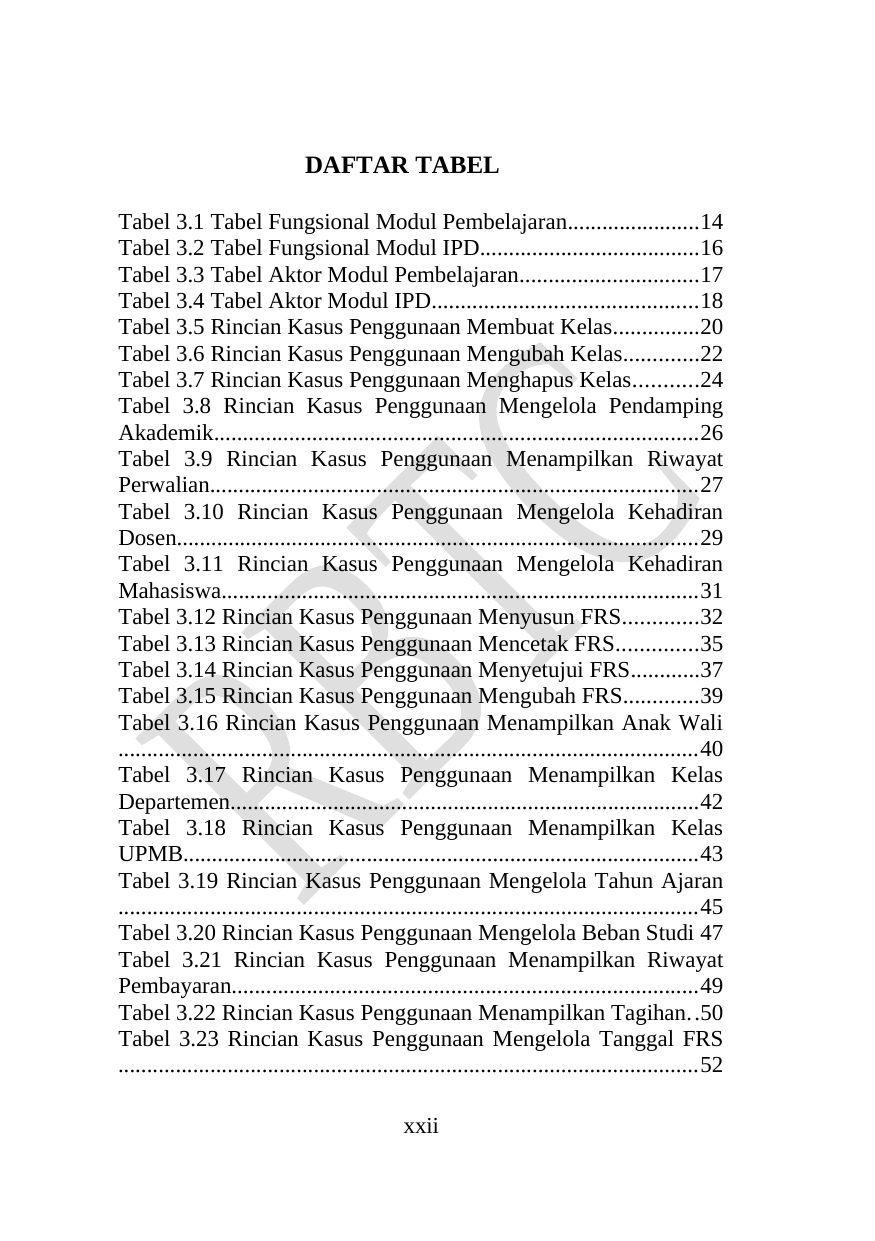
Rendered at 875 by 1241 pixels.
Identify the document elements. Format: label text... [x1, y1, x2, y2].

text Tabel 3.15 Rincian Kasus Penggunaan Mengubah FRS 39 [118, 682, 724, 709]
text Tabel 3.2 Tabel Fungsional Modul IPD 16 [118, 234, 724, 261]
text Tabel 3.5 Rincian Kasus Penggunaan Membuat Kelas 20 [118, 313, 724, 340]
text Tabel 3.1 Tabel Fungsional Modul Pembelajaran 14 [118, 208, 724, 234]
text Tabel 3.13 Rincian Kasus Penggunaan Mencetak FRS 35 [118, 629, 724, 656]
text Tabel 3.12 Rincian Kasus Penggunaan Menyusun FRS 32 [118, 603, 724, 629]
text Tabel 3.20 Rincian Kasus Penggunaan Mengelola Beban Studi 47 [118, 919, 724, 946]
text Tabel 3.11 Rincian Kasus Penggunaan Mengelola Kehadiran Mahasiswa 31 [118, 551, 724, 603]
text Tabel 3.21 Rincian Kasus Penggunaan Menampilkan Riwayat Pembayaran 49 [118, 946, 724, 998]
text Tabel 3.16 Rincian Kasus Penggunaan Menampilkan Anak Wali 40 [118, 709, 724, 761]
text Tabel 3.4 Tabel Aktor Modul IPD 18 [118, 287, 724, 313]
text Tabel 3.23 Rincian Kasus Penggunaan Mengelola Tanggal FRS 52 [118, 1025, 724, 1078]
text Tabel 3.14 Rincian Kasus Penggunaan Menyetujui FRS 37 [118, 656, 724, 682]
text Tabel 3.9 Rincian Kasus Penggunaan Menampilkan Riwayat Perwalian 27 [118, 445, 724, 498]
text Tabel 3.22 Rincian Kasus Penggunaan Menampilkan Tagihan 50 [118, 998, 724, 1025]
subtitle DAFTAR TABEL [81, 150, 724, 179]
text Tabel 3.18 Rincian Kasus Penggunaan Menampilkan Kelas UPMB 43 [118, 814, 724, 867]
text Tabel 3.3 Tabel Aktor Modul Pembelajaran 17 [118, 261, 724, 287]
text Tabel 3.10 Rincian Kasus Penggunaan Mengelola Kehadiran Dosen 29 [118, 498, 724, 551]
text Tabel 3.7 Rincian Kasus Penggunaan Menghapus Kelas 24 [118, 366, 724, 392]
text Tabel 3.19 Rincian Kasus Penggunaan Mengelola Tahun Ajaran 45 [118, 867, 724, 919]
text Tabel 3.6 Rincian Kasus Penggunaan Mengubah Kelas 22 [118, 340, 724, 366]
text Tabel 3.17 Rincian Kasus Penggunaan Menampilkan Kelas Departemen 42 [118, 761, 724, 814]
text Tabel 3.8 Rincian Kasus Penggunaan Mengelola Pendamping Akademik 26 [118, 392, 724, 445]
